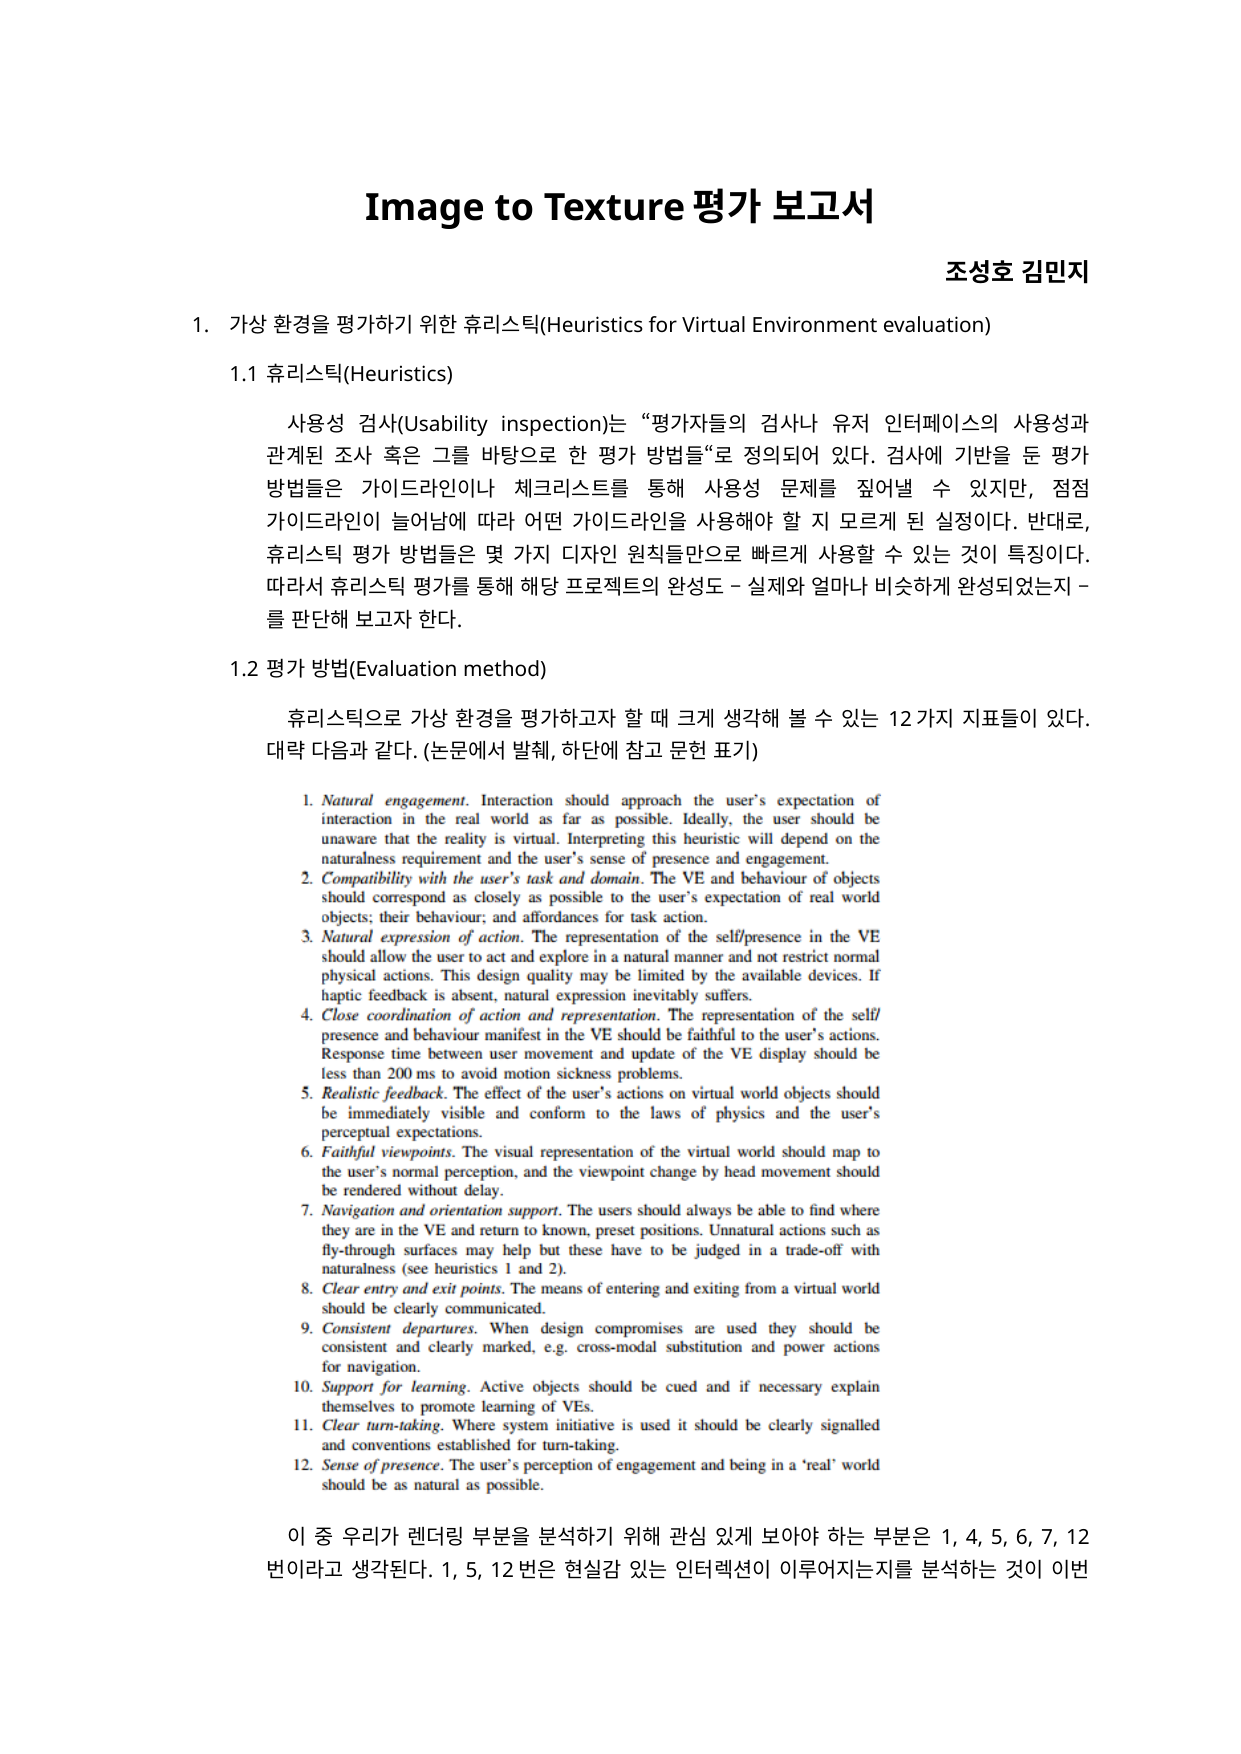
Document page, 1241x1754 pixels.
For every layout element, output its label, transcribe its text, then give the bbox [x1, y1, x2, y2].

list 가상 환경을 평가하기 위한 휴리스틱(Heuristics for Virtual Environment evaluation) [192, 308, 1090, 339]
list 휴리스틱(Heuristics) [229, 358, 1090, 388]
list 평가 방법(Evaluation method) [229, 653, 1090, 683]
list 휴리스틱으로 가상 환경을 평가하고자 할 때 크게 생각해 볼 수 있는 12가지 지표들이 있다. 대략 다음과 같다. (논문에서 발췌, 하단에 참고 문헌 표기) [267, 702, 1090, 765]
text 조성호 김민지 [150, 253, 1090, 289]
picture [292, 784, 893, 1502]
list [267, 1520, 1090, 1583]
text Image to Texture평가 보고서 [150, 177, 1090, 232]
list 사용성 검사(Usability inspection)는 “평가자들의 검사나 유저 인터페이스의 사용성과 관계된 조사 혹은 그를 바탕으로 한 평가 방법들“로 정의되어 있다. 검사에 기반을 둔 평가 방법들은 가이드라인이나 체크리스트를 통해 사용성 문제를 짚어낼 수 있지만, 점점 가이드라인이 늘어남에 따라 어떤 가이드라인을 사용해야 할 지 모르게 된 실정이다. 반대로, 휴리스틱 평가 방법들은 몇 가지 디자인 원칙들만으로 빠르게 사용할 수 있는 것이 특징이다. 따라서 휴리스틱 평가를 통해 해당 프로젝트의 완성도 – 실제와 얼마나 비슷하게 완성되었는지 – 를 판단해 보고자 한다. [267, 407, 1090, 633]
